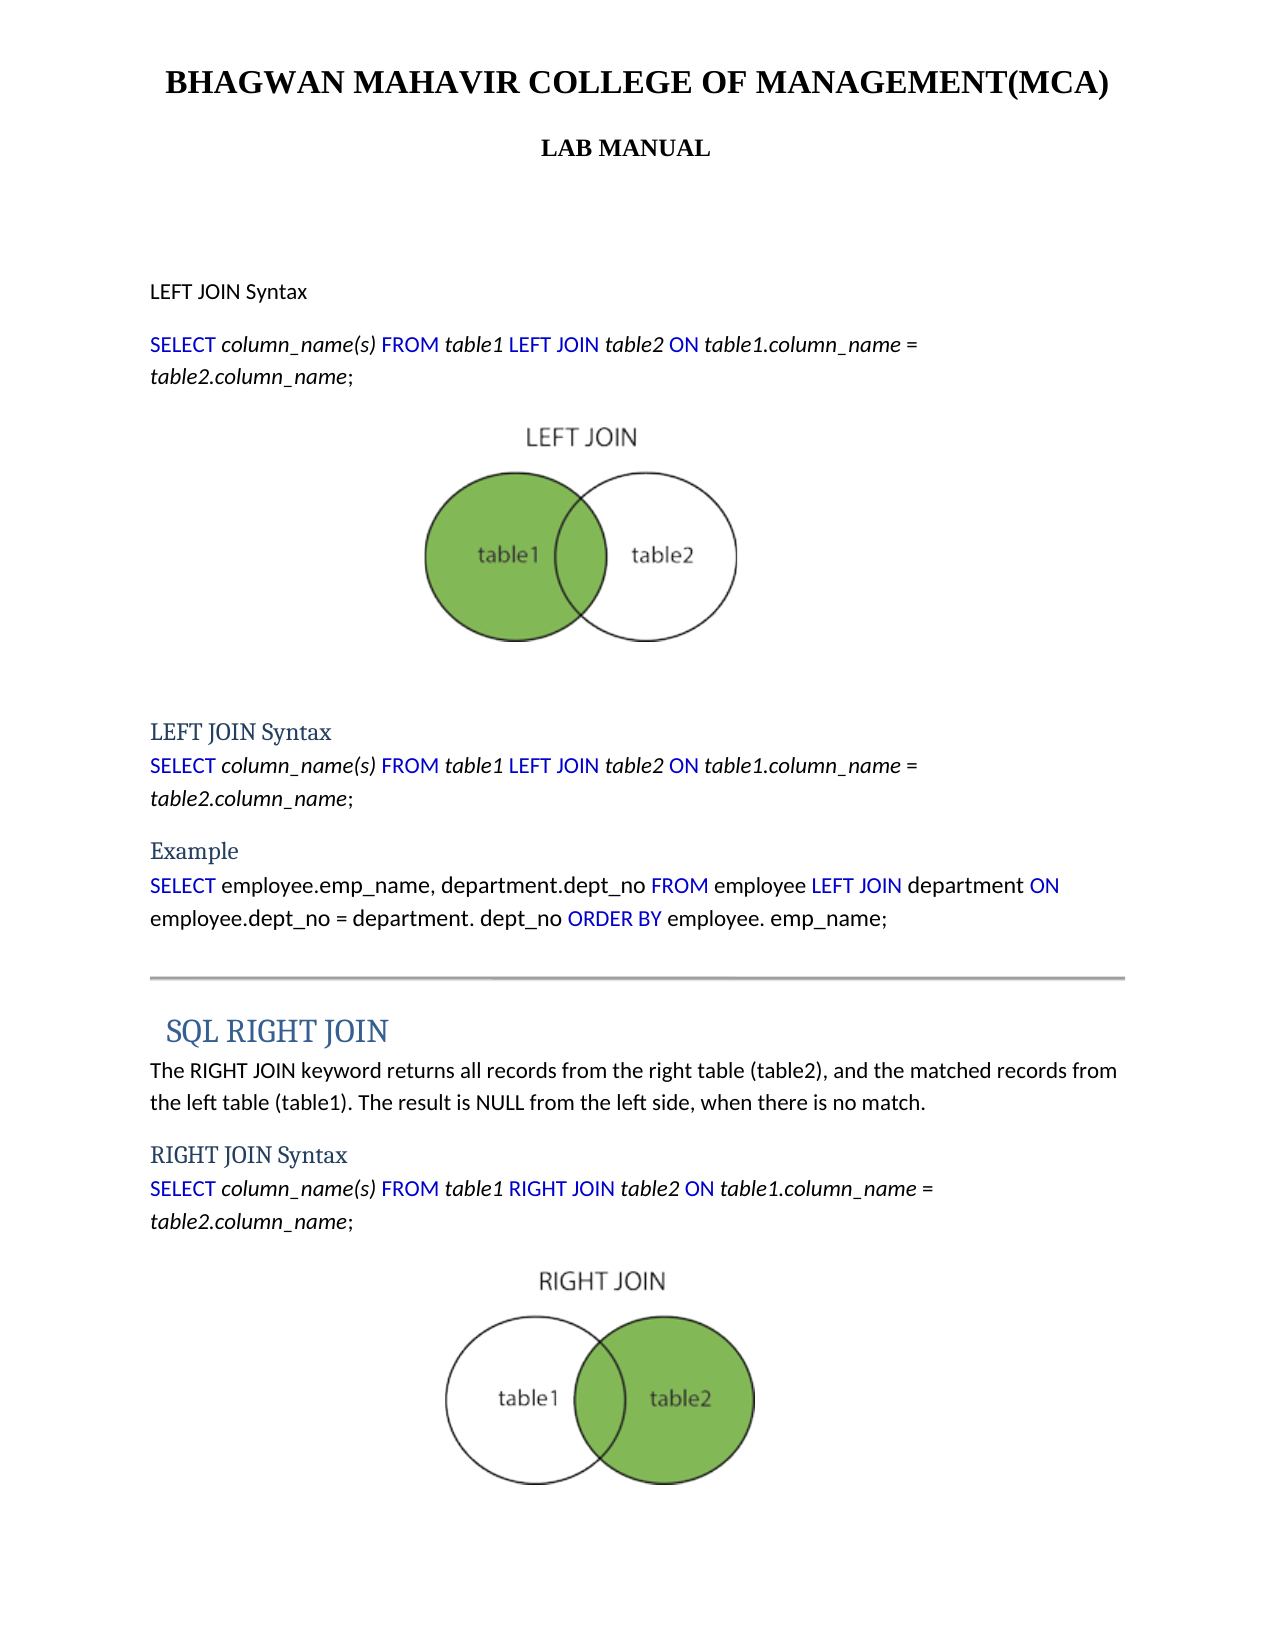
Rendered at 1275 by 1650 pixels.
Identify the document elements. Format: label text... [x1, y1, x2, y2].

text LEFT JOIN Syntax [150, 718, 1164, 747]
text RIGHT JOIN Syntax [150, 1141, 1164, 1170]
text LEFT JOIN Syntax [150, 277, 1164, 305]
text SELECT column_name(s) FROM table1 RIGHT JOIN table2 ON table1.column_name = [150, 1174, 1164, 1202]
subtitle SQL RIGHT JOIN [150, 1012, 1164, 1051]
text table2.column_name; [150, 362, 1164, 390]
text SELECT employee.emp_name, department.dept_no FROM employee LEFT JOIN department ON employee.dept_no = department. dept_no ORDER BY employee. emp_name; [150, 870, 1061, 933]
picture [445, 1270, 755, 1485]
text SELECT column_name(s) FROM table1 LEFT JOIN table2 ON table1.column_name = [150, 330, 1164, 358]
text Example [150, 837, 1164, 866]
picture [424, 426, 738, 642]
text table2.column_name; [150, 1207, 1164, 1235]
text table2.column_name; [150, 784, 1164, 812]
text SELECT column_name(s) FROM table1 LEFT JOIN table2 ON table1.column_name = [150, 751, 1164, 779]
text The RIGHT JOIN keyword returns all records from the right table (table2), and the matched records from the left table (table1). The result is NULL from the left side, when there is no match. [150, 1056, 1121, 1117]
